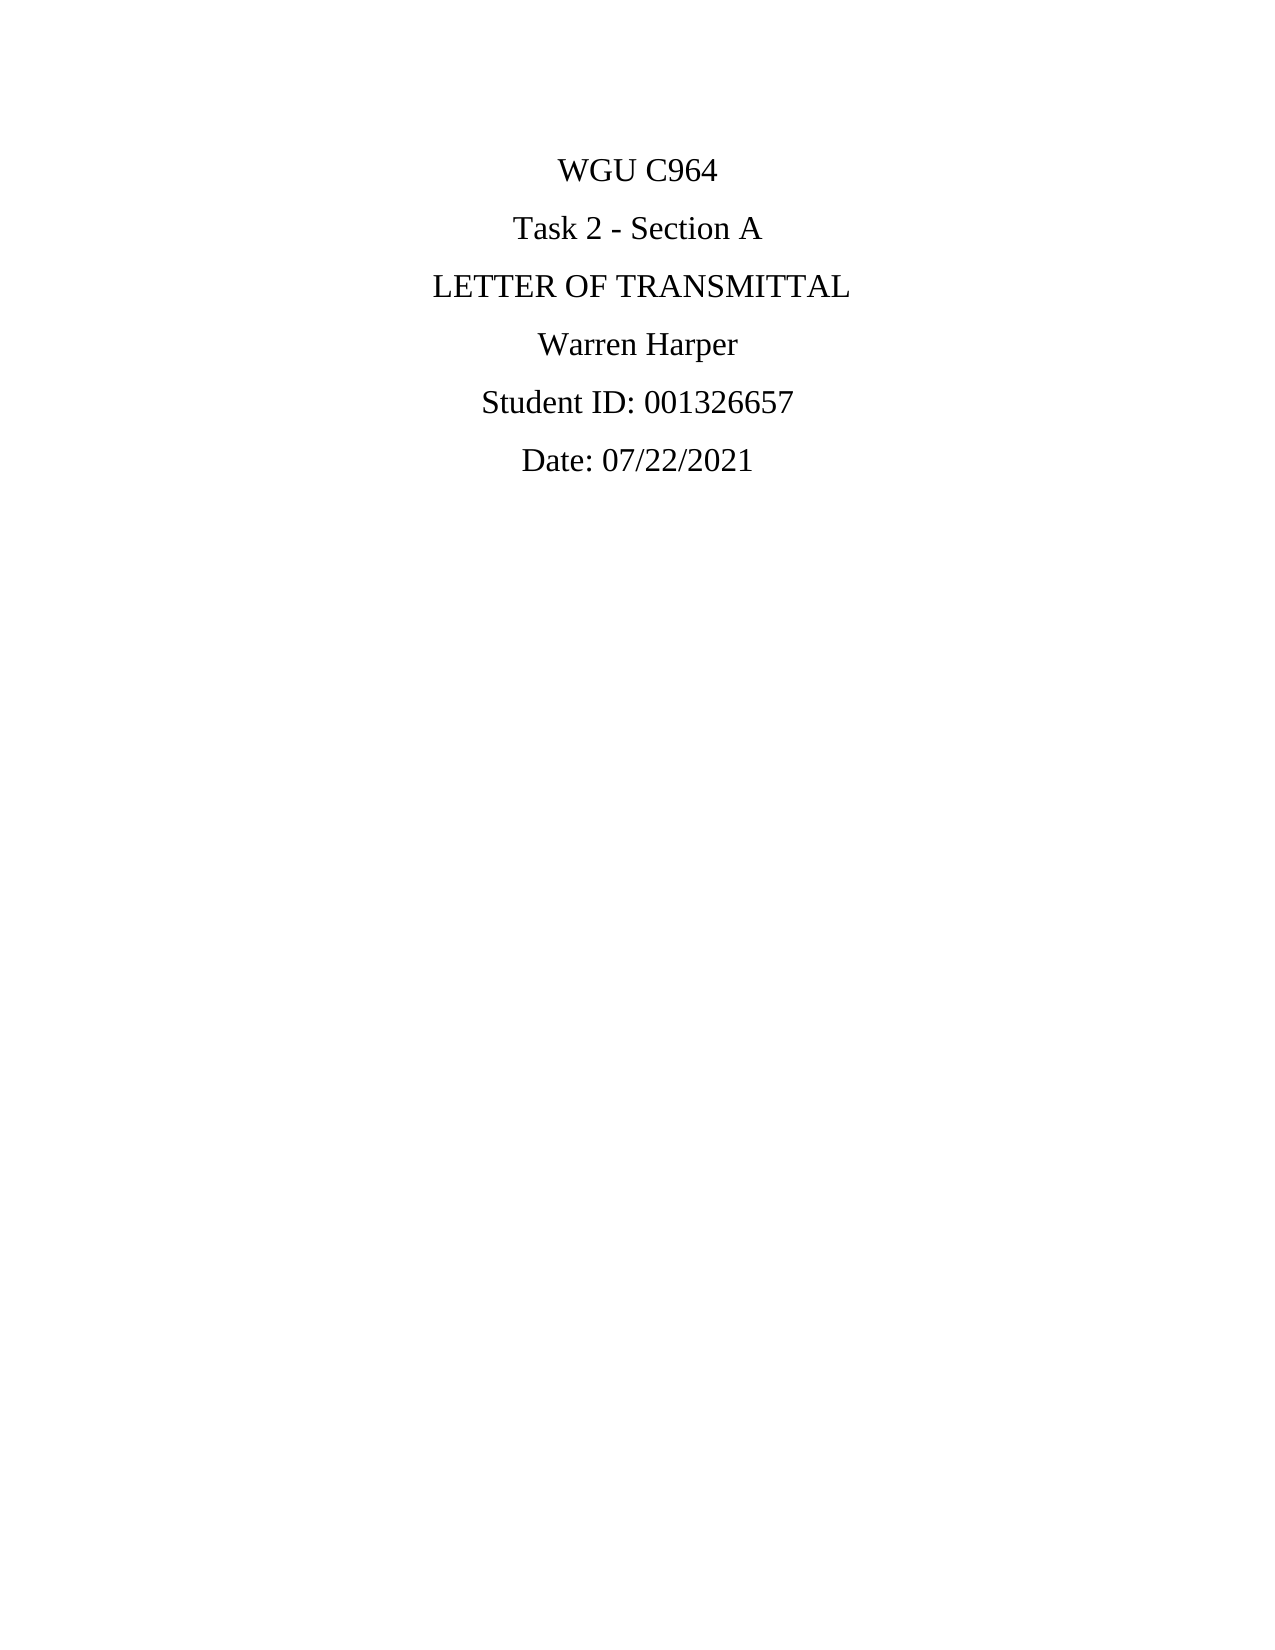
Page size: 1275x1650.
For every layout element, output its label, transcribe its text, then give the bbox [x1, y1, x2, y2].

text LETTER OF TRANSMITTAL [150, 266, 1125, 304]
text Student ID: 001326657 [150, 382, 1125, 420]
text Warren Harper [150, 324, 1125, 362]
text Task 2 - Section A [150, 208, 1125, 246]
text Date: 07/22/2021 [150, 440, 1125, 548]
text WGU C964 [150, 150, 1125, 188]
